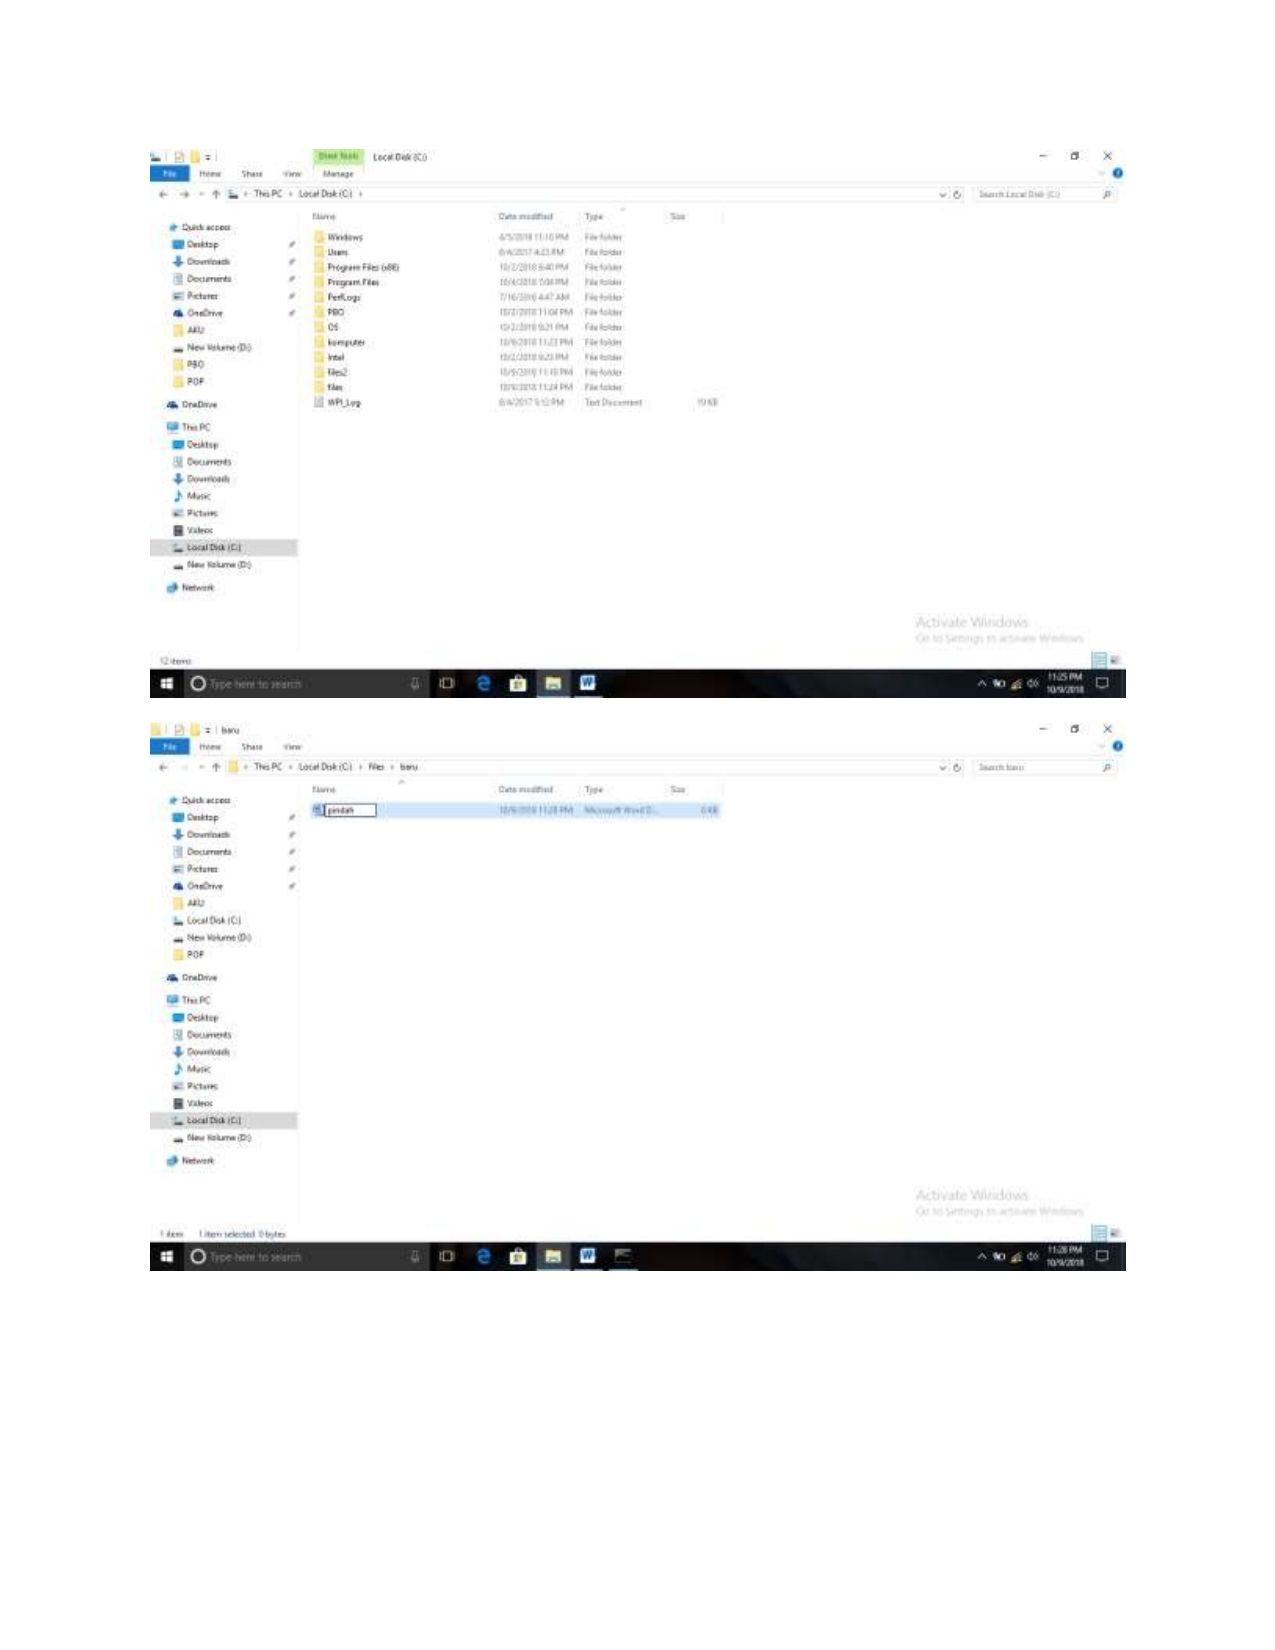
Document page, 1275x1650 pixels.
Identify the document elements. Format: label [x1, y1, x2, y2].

picture [150, 149, 1126, 698]
picture [150, 722, 1126, 1271]
